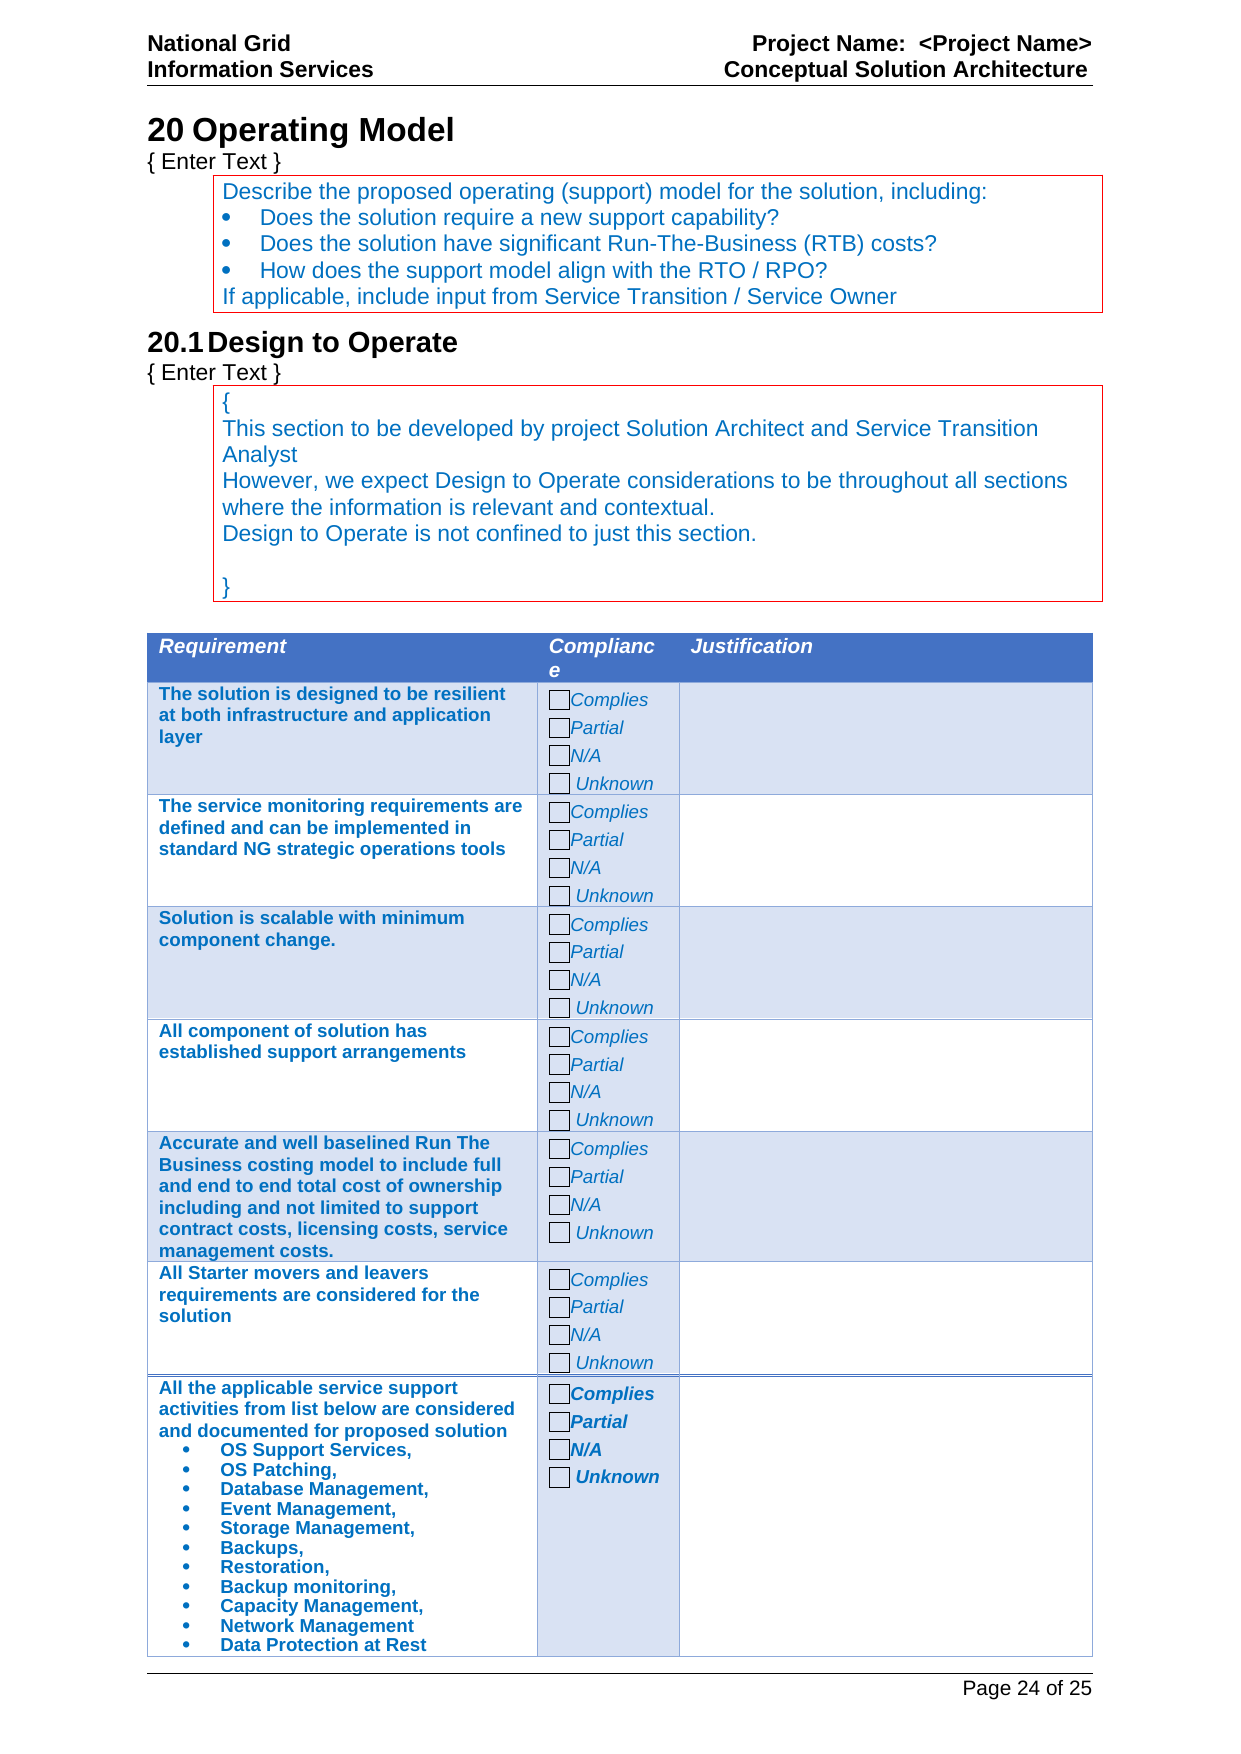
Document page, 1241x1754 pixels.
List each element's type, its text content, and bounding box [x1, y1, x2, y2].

table_cell [680, 1377, 1092, 1656]
table_cell [680, 683, 1092, 794]
table_cell [680, 1020, 1092, 1131]
text If applicable, include input from Service Transition / Service Owner [214, 280, 1102, 312]
table_header Compliance [538, 634, 679, 682]
table_cell Complies Partial N/A Unknown [538, 1132, 679, 1261]
table_cell The service monitoring requirements are defined and can be implemented in standard NG strategic operations tools [148, 795, 537, 906]
table_cell Complies Partial N/A Unknown [538, 795, 679, 906]
table_cell Complies Partial N/A Unknown [538, 907, 679, 1018]
subtitle Operating Model [147, 110, 1093, 148]
list Does the solution require a new support capability? [214, 201, 1102, 227]
list How does the support model align with the RTO / RPO? [214, 254, 1102, 280]
text Design to Operate is not confined to just this section. [214, 517, 1102, 546]
text This section to be developed by project Solution Architect and Service Transition Analyst [214, 411, 1102, 464]
table_header Requirement [148, 634, 537, 682]
text { [214, 386, 1102, 411]
table_cell All component of solution has established support arrangements [148, 1020, 537, 1131]
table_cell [538, 1377, 679, 1656]
table_header Justification [680, 634, 1092, 682]
text { Enter Text } [147, 148, 1093, 174]
subtitle Design to Operate [147, 325, 1093, 359]
text Describe the proposed operating (support) model for the solution, including: [214, 176, 1102, 201]
table_cell [680, 1132, 1092, 1261]
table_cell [148, 1377, 537, 1656]
list Does the solution have significant Run-The-Business (RTB) costs? [214, 227, 1102, 254]
text However, we expect Design to Operate considerations to be throughout all sections where the information is relevant and contextual. [214, 464, 1102, 517]
text } [214, 569, 1102, 601]
table_cell Complies Partial N/A Unknown [538, 1020, 679, 1131]
table_cell [680, 795, 1092, 906]
table_cell The solution is designed to be resilient at both infrastructure and application layer [148, 683, 537, 794]
table_cell Complies Partial N/A Unknown [538, 683, 679, 794]
table_cell Solution is scalable with minimum component change. [148, 907, 537, 1018]
table_cell All Starter movers and leavers requirements are considered for the solution [148, 1262, 537, 1373]
table_cell [680, 907, 1092, 1018]
table_cell Complies Partial N/A Unknown [538, 1262, 679, 1373]
text { Enter Text } [147, 359, 1093, 385]
table_cell Accurate and well baselined Run The Business costing model to include full and end to end total cost of ownership including and not limited to support contract costs, licensing costs, service management costs. [148, 1132, 537, 1261]
table_cell [680, 1262, 1092, 1373]
